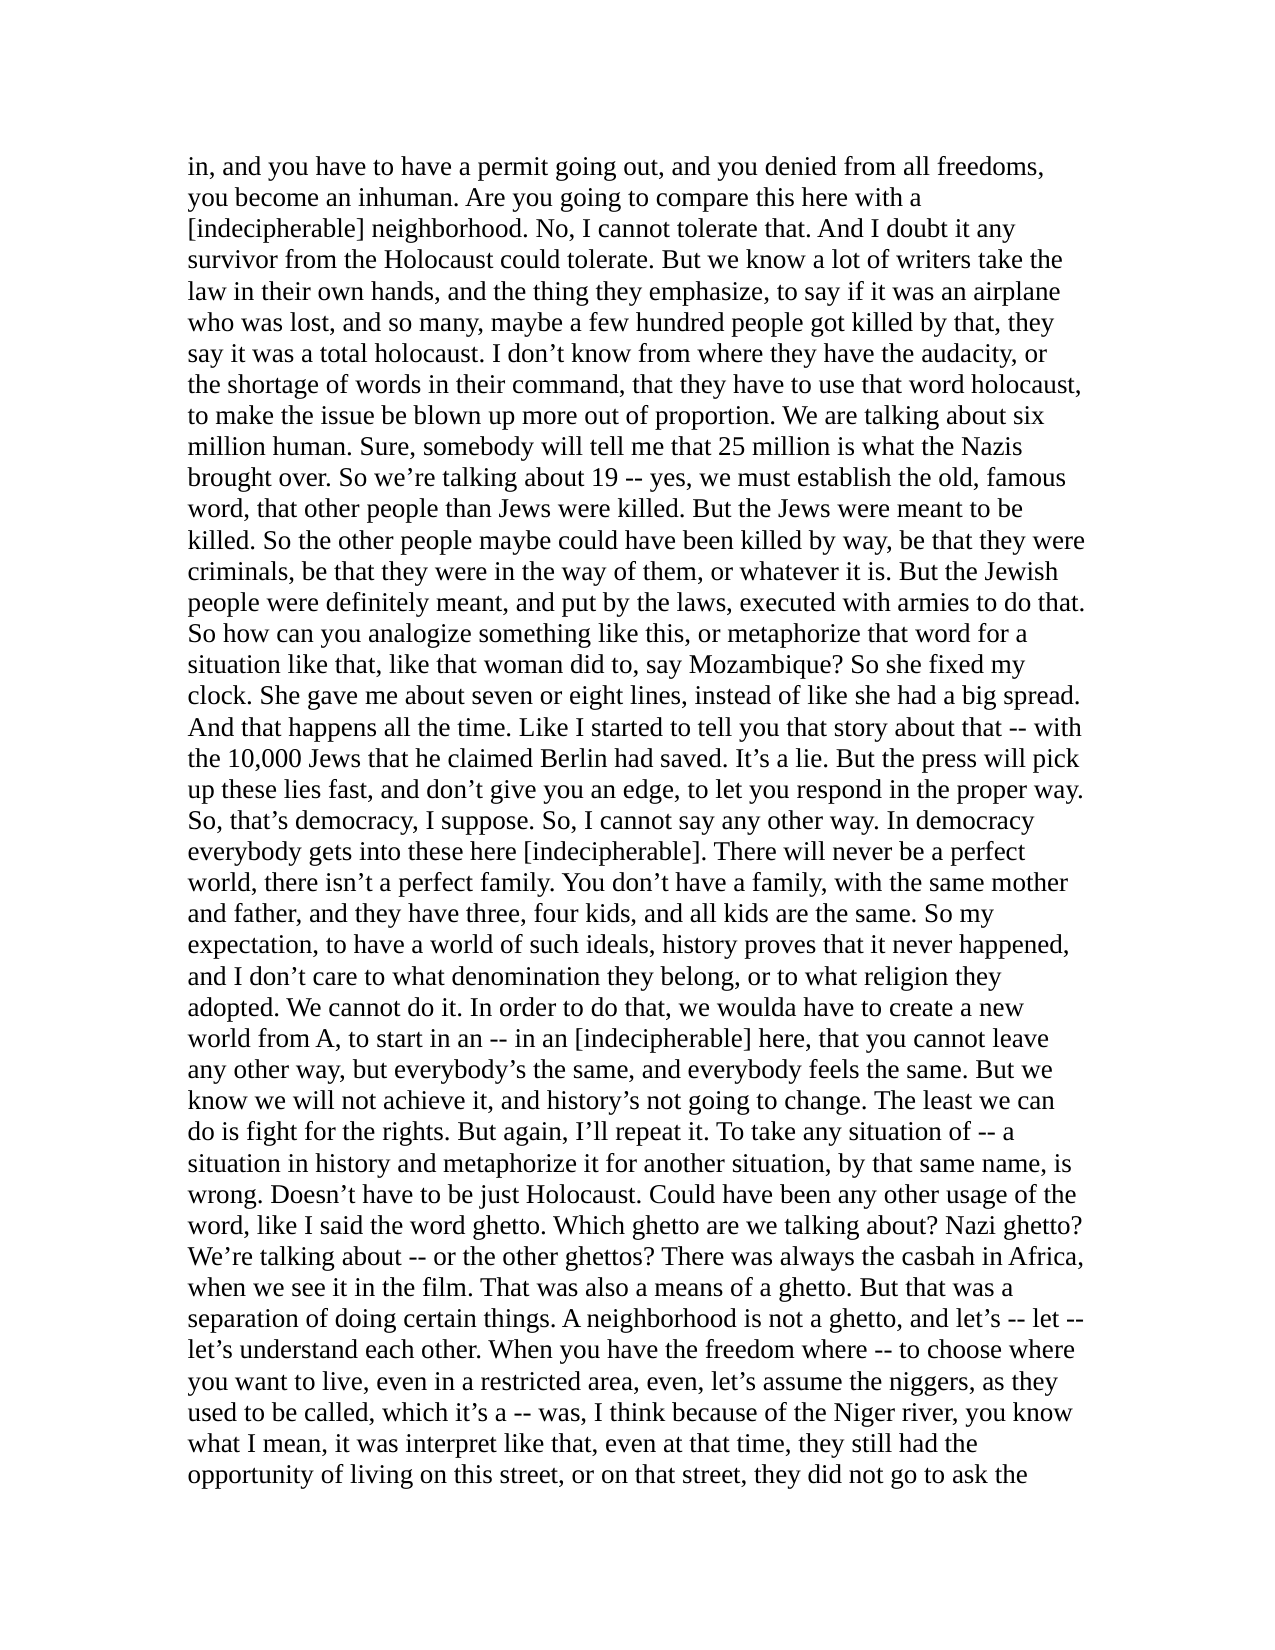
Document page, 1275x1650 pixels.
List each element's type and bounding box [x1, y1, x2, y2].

text [187, 150, 1087, 1489]
